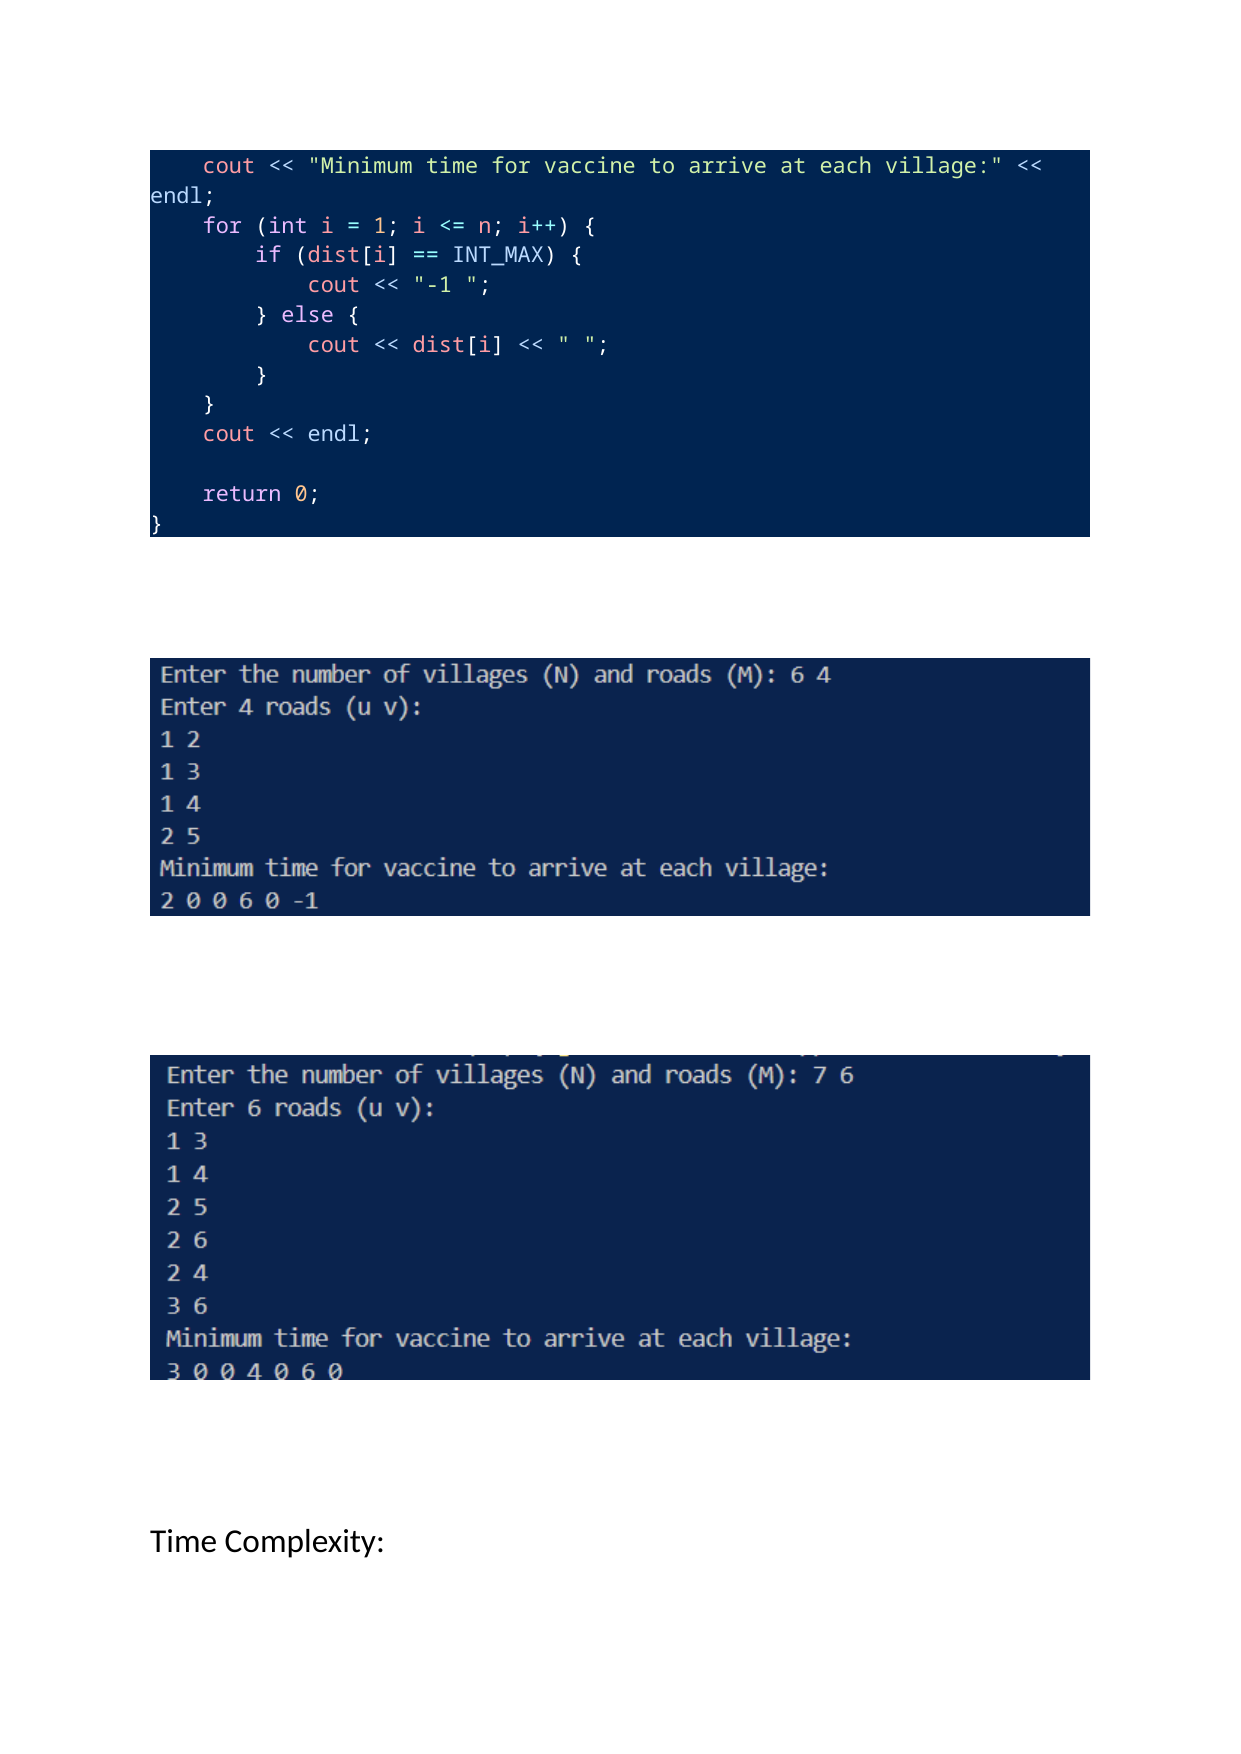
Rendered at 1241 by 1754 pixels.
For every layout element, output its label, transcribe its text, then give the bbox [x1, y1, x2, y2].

text Time Complexity: [150, 1520, 1090, 1560]
text if (dist[i] == INT_MAX) { [150, 239, 1090, 269]
text } [150, 358, 1090, 388]
text cout << "-1 "; [150, 269, 1090, 299]
text cout << endl; [150, 418, 1090, 448]
text for (int i = 1; i <= n; i++) { [150, 209, 1090, 239]
text return 0; [150, 478, 1090, 507]
text } else { [150, 299, 1090, 329]
text cout << dist[i] << " "; [150, 329, 1090, 358]
text } [150, 388, 1090, 418]
picture [150, 658, 1091, 916]
text cout << "Minimum time for vaccine to arrive at each village:" << endl; [150, 150, 1090, 209]
text } [150, 507, 1090, 537]
picture [150, 1055, 1091, 1380]
